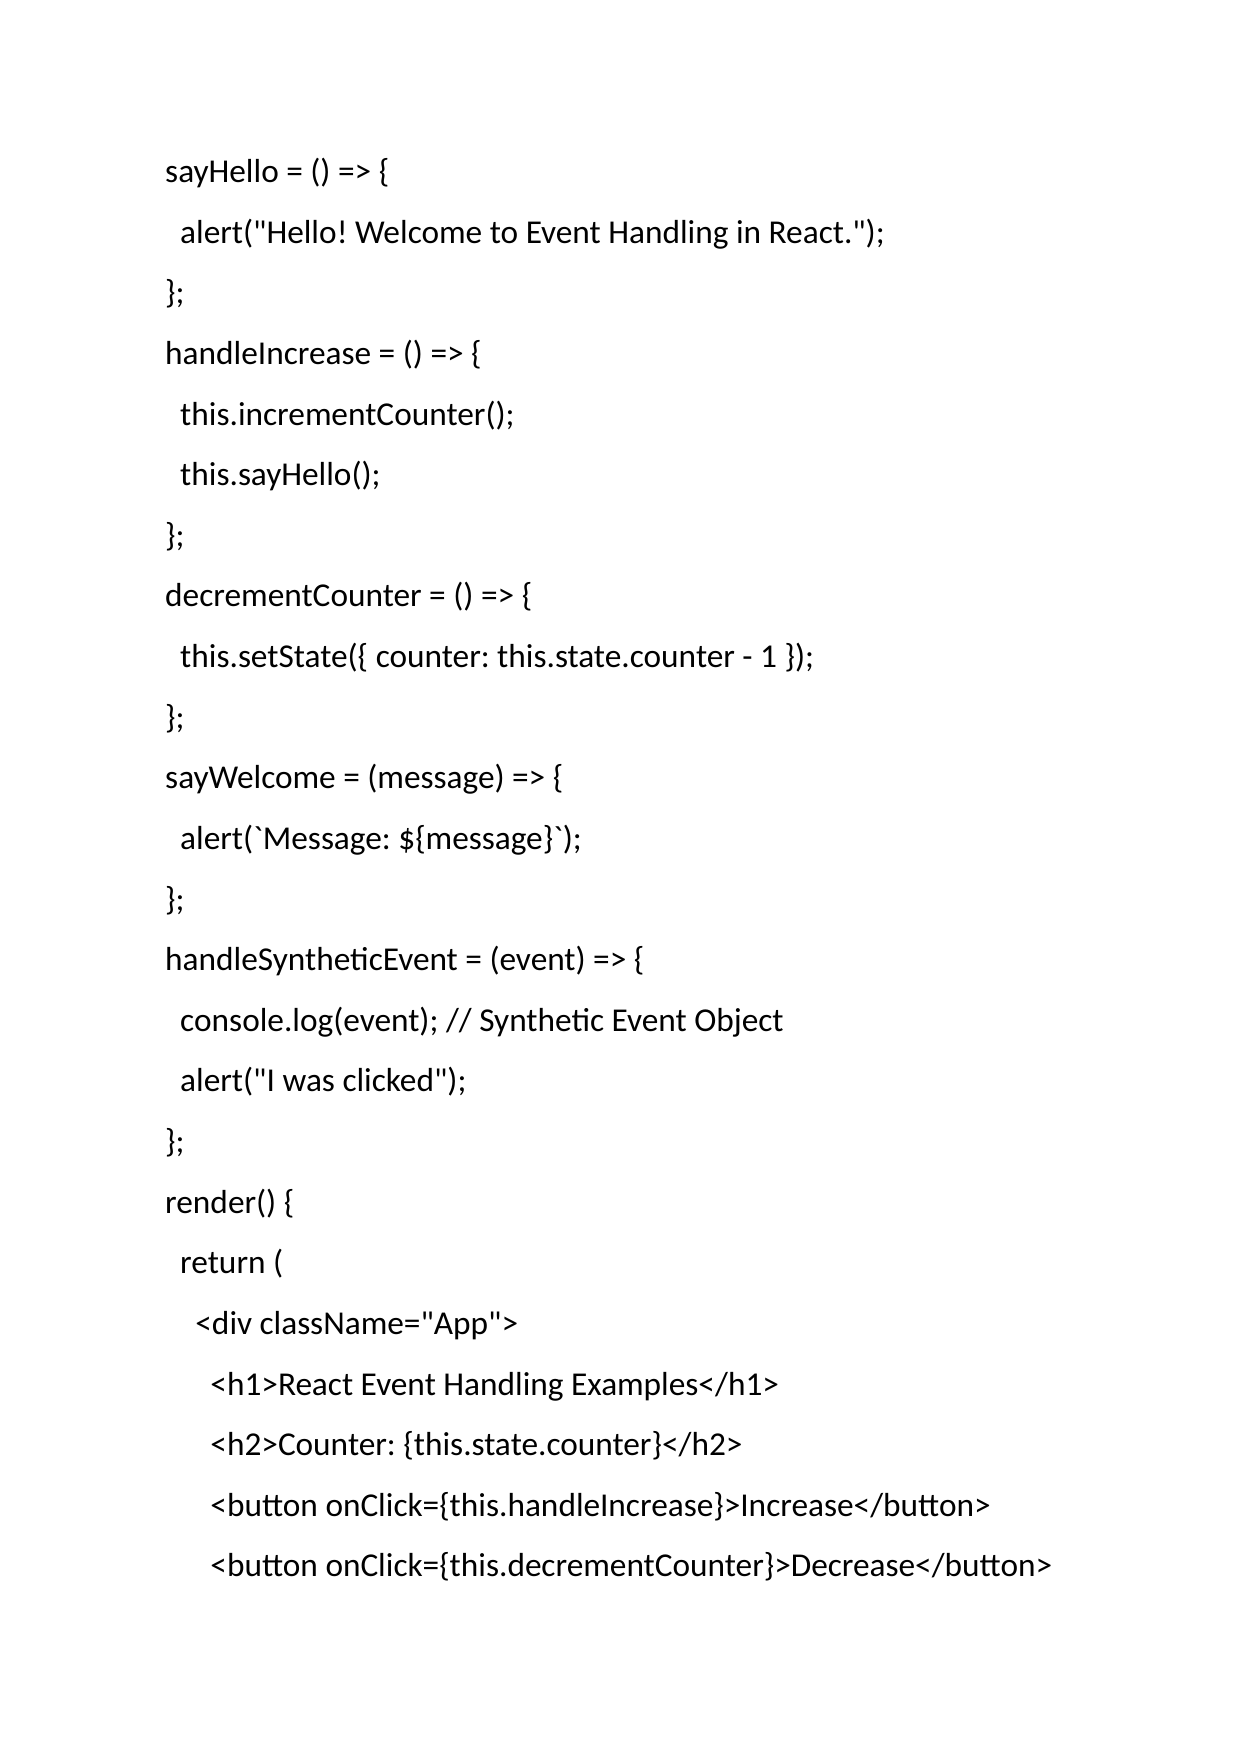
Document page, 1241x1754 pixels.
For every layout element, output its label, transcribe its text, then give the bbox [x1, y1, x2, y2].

text alert("Hello! Welcome to Event Handling in React."); [150, 211, 1090, 251]
text }; [150, 514, 1090, 554]
text <button onClick={this.handleIncrease}>Increase</button> [150, 1484, 1090, 1524]
text handleIncrease = () => { [150, 332, 1090, 373]
text }; [150, 696, 1090, 736]
text console.log(event); // Synthetic Event Object [150, 999, 1090, 1039]
text render() { [150, 1181, 1090, 1221]
text <h1>React Event Handling Examples</h1> [150, 1362, 1090, 1403]
text handleSyntheticEvent = (event) => { [150, 938, 1090, 979]
text }; [150, 1120, 1090, 1161]
text <h2>Counter: {this.state.counter}</h2> [150, 1423, 1090, 1464]
text this.incrementCounter(); [150, 392, 1090, 433]
text }; [150, 877, 1090, 918]
text <div className="App"> [150, 1302, 1090, 1343]
text <button onClick={this.decrementCounter}>Decrease</button> [150, 1544, 1090, 1585]
text sayHello = () => { [150, 150, 1090, 191]
text this.setState({ counter: this.state.counter - 1 }); [150, 635, 1090, 676]
text }; [150, 271, 1090, 312]
text return ( [150, 1241, 1090, 1282]
text decrementCounter = () => { [150, 574, 1090, 615]
text alert(`Message: ${message}`); [150, 817, 1090, 858]
text this.sayHello(); [150, 453, 1090, 494]
text sayWelcome = (message) => { [150, 756, 1090, 797]
text alert("I was clicked"); [150, 1059, 1090, 1100]
